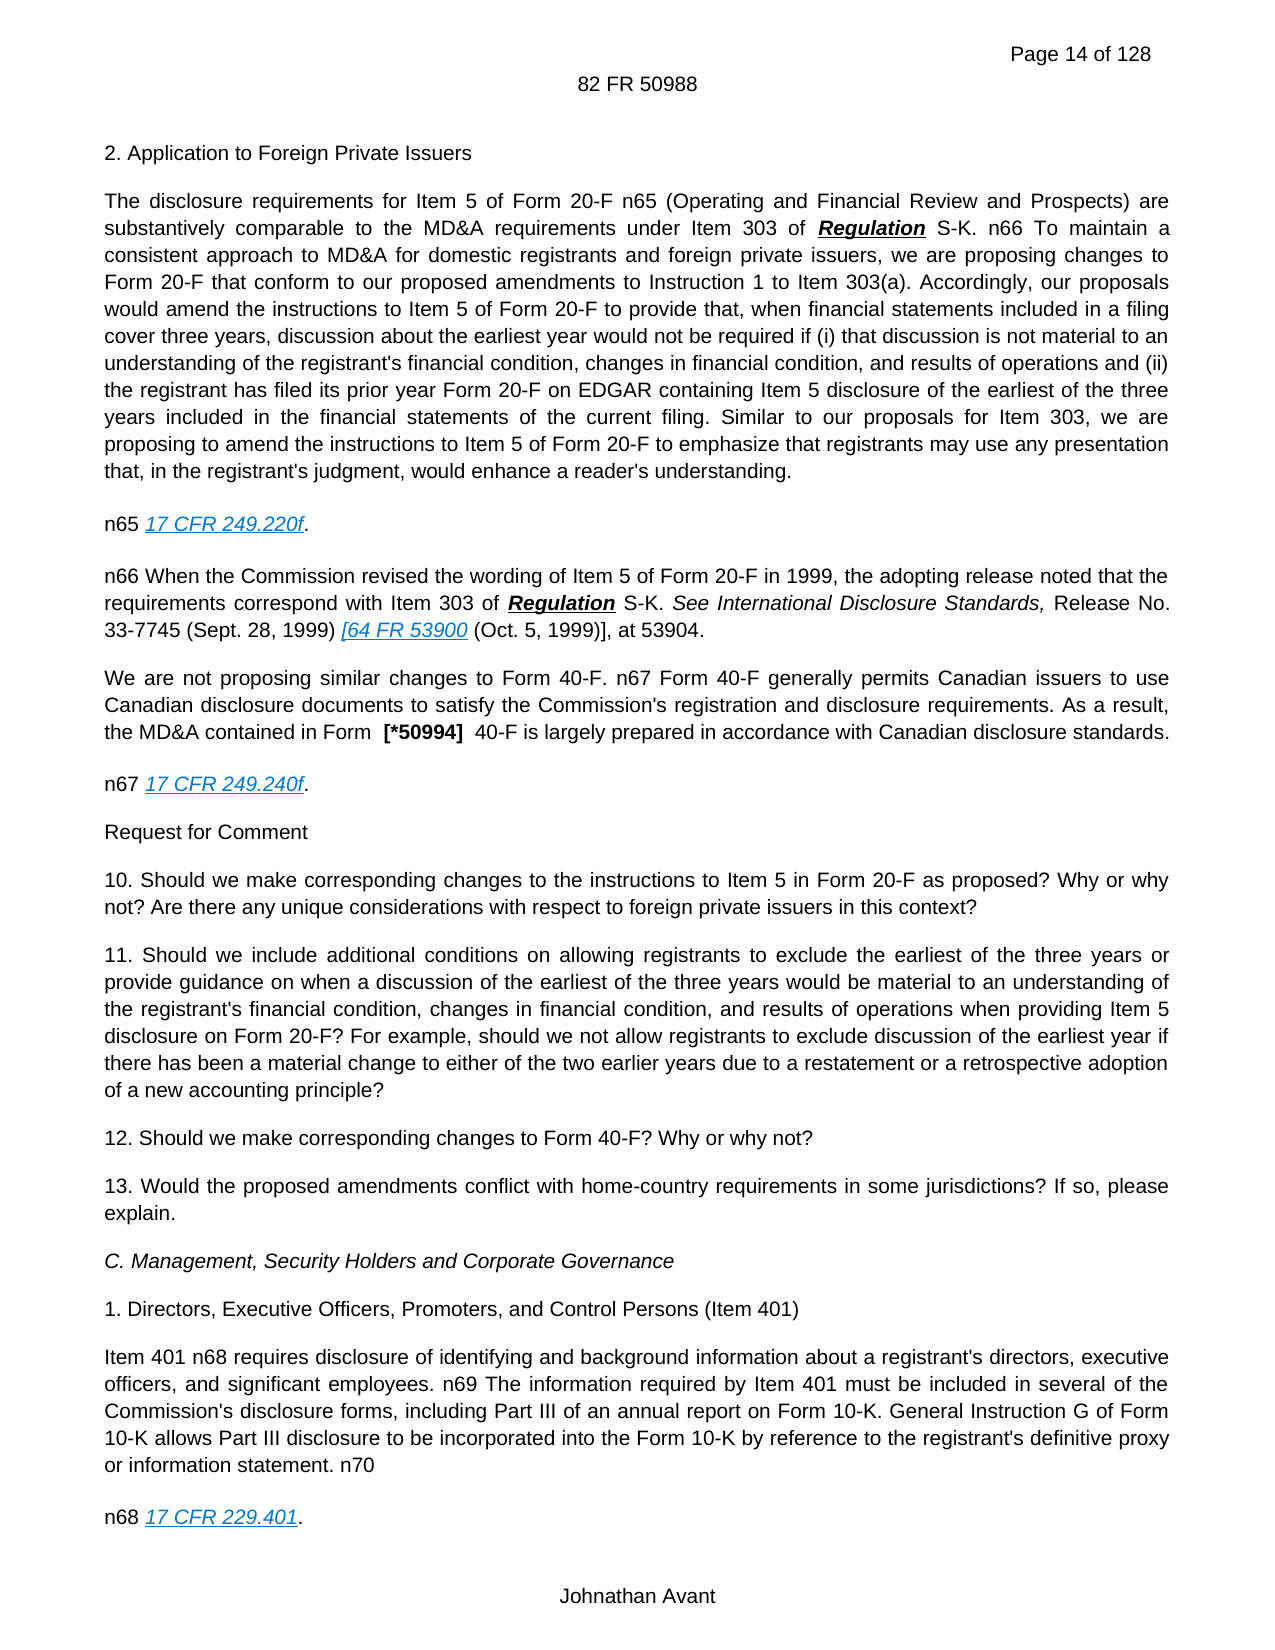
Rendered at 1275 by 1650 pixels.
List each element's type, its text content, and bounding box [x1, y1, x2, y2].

text 1. Directors, Executive Officers, Promoters, and Control Persons (Item 401) [104, 1294, 1171, 1321]
text 13. Would the proposed amendments conflict with home-country requirements in some jurisdictions? If so, please explain. [104, 1171, 1171, 1225]
text Item 401 n68 requires disclosure of identifying and background information about a registrant's directors, executive officers, and significant employees. n69 The information required by Item 401 must be included in several of the Commission's disclosure forms, including Part III of an annual report on Form 10-K. General Instruction G of Form 10-K allows Part III disclosure to be incorporated into the Form 10-K by reference to the registrant's definitive proxy or information statement. n70 [104, 1342, 1171, 1477]
text n68 17 CFR 229.401. [104, 1502, 1171, 1529]
text C. Management, Security Holders and Corporate Governance [104, 1246, 1171, 1273]
text We are not proposing similar changes to Form 40-F. n67 Form 40-F generally permits Canadian issuers to use Canadian disclosure documents to satisfy the Commission's registration and disclosure requirements. As a result, the MD&A contained in Form [*50994] 40-F is largely prepared in accordance with Canadian disclosure standards. [104, 662, 1171, 744]
text The disclosure requirements for Item 5 of Form 20-F n65 (Operating and Financial Review and Prospects) are substantively comparable to the MD&A requirements under Item 303 of Regulation S-K. n66 To maintain a consistent approach to MD&A for domestic registrants and foreign private issuers, we are proposing changes to Form 20-F that conform to our proposed amendments to Instruction 1 to Item 303(a). Accordingly, our proposals would amend the instructions to Item 5 of Form 20-F to provide that, when financial statements included in a filing cover three years, discussion about the earliest year would not be required if (i) that discussion is not material to an understanding of the registrant's financial condition, changes in financial condition, and results of operations and (ii) the registrant has filed its prior year Form 20-F on EDGAR containing Item 5 disclosure of the earliest of the three years included in the financial statements of the current filing. Similar to our proposals for Item 303, we are proposing to amend the instructions to Item 5 of Form 20-F to emphasize that registrants may use any presentation that, in the registrant's judgment, would enhance a reader's understanding. [104, 185, 1171, 483]
text n66 When the Commission revised the wording of Item 5 of Form 20-F in 1999, the adopting release noted that the requirements correspond with Item 303 of Regulation S-K. See International Disclosure Standards, Release No. 33-7745 (Sept. 28, 1999) [64 FR 53900 (Oct. 5, 1999)], at 53904. [104, 560, 1171, 642]
text n67 17 CFR 249.240f. [104, 769, 1171, 796]
text 10. Should we make corresponding changes to the instructions to Item 5 in Form 20-F as proposed? Why or why not? Are there any unique considerations with respect to foreign private issuers in this context? [104, 864, 1171, 919]
text 11. Should we include additional conditions on allowing registrants to exclude the earliest of the three years or provide guidance on when a discussion of the earliest of the three years would be material to an understanding of the registrant's financial condition, changes in financial condition, and results of operations when providing Item 5 disclosure on Form 20-F? For example, should we not allow registrants to exclude discussion of the earliest year if there has been a material change to either of the two earlier years due to a restatement or a retrospective adoption of a new accounting principle? [104, 939, 1171, 1102]
text 2. Application to Foreign Private Issuers [104, 137, 1171, 164]
text 12. Should we make corresponding changes to Form 40-F? Why or why not? [104, 1123, 1171, 1150]
text n65 17 CFR 249.220f. [104, 508, 1171, 535]
text Request for Comment [104, 817, 1171, 844]
